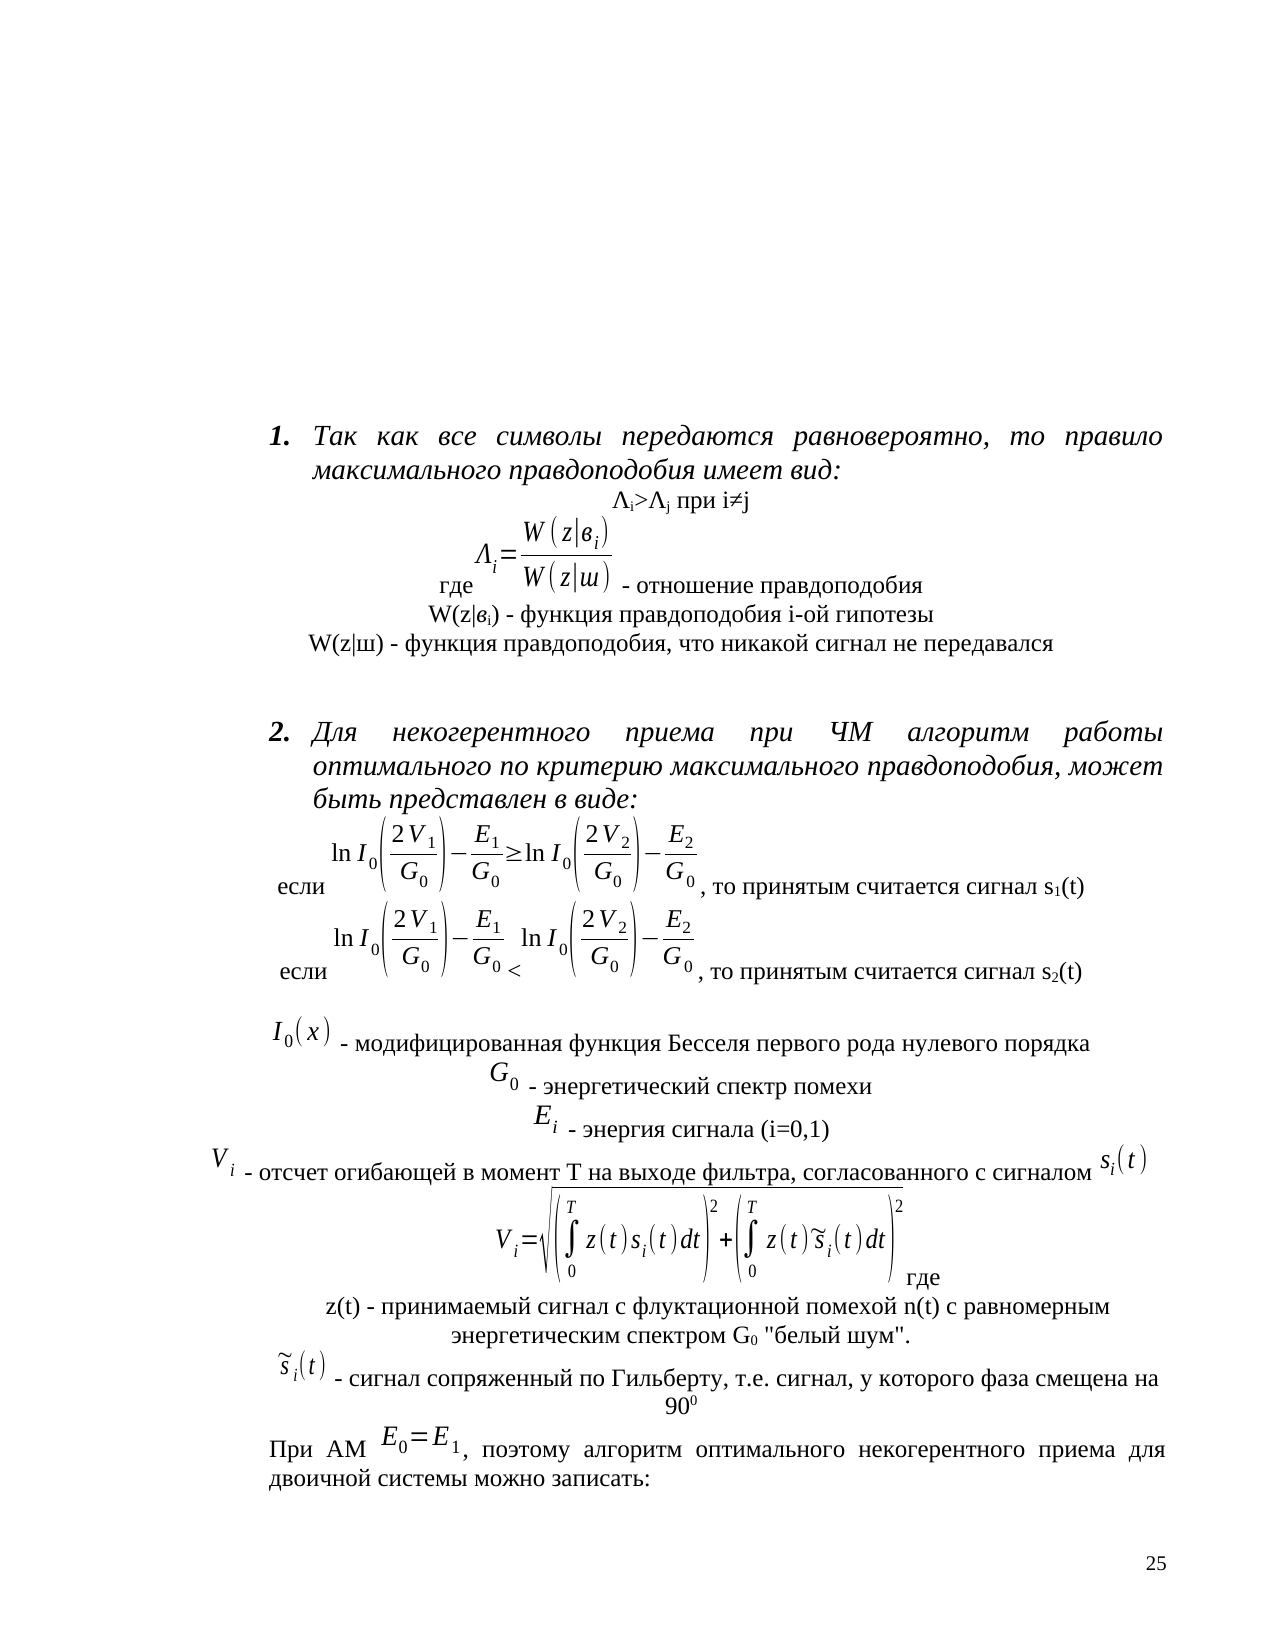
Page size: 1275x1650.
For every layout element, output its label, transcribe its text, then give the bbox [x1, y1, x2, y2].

list Так как все символы передаются равновероятно, то правило максимального правдоподобия имеет вид: [269, 418, 1167, 485]
text При АМ , поэтому алгоритм оптимального некогерентного приема для двоичной системы можно записать: [269, 1420, 1167, 1492]
text z(t) - принимаемый сигнал с флуктационной помехой n(t) с равномерным энергетическим спектром G0 "белый шум". [195, 1291, 1167, 1348]
text Λi>Λj при i≠j [195, 485, 1167, 514]
text W(z|ш) - функция правдоподобия, что никакой сигнал не передавался [195, 628, 1167, 657]
text - модифицированная функция Бесселя первого рода нулевого порядка [195, 1014, 1167, 1057]
list Для некогерентного приема при ЧМ алгоритм работы оптимального по критерию максимального правдоподобия, может быть представлен в виде: [269, 714, 1167, 815]
text - энергетический спектр помехи [195, 1057, 1167, 1100]
text W(z|вi) - функция правдоподобия i-ой гипотезы [195, 599, 1167, 628]
text где - отношение правдоподобия [195, 514, 1167, 599]
text - энергия сигнала (i=0,1) [195, 1100, 1167, 1143]
text где [195, 1186, 1167, 1291]
text - сигнал сопряженный по Гильберту, т.е. сигнал, у которого фаза смещена на 900 [195, 1348, 1167, 1420]
text если <, то принятым считается сигнал s2(t) [195, 900, 1167, 985]
text если , то принятым считается сигнал s1(t) [195, 815, 1167, 900]
text - отсчет огибающей в момент Т на выходе фильтра, согласованного с сигналом [195, 1143, 1167, 1186]
